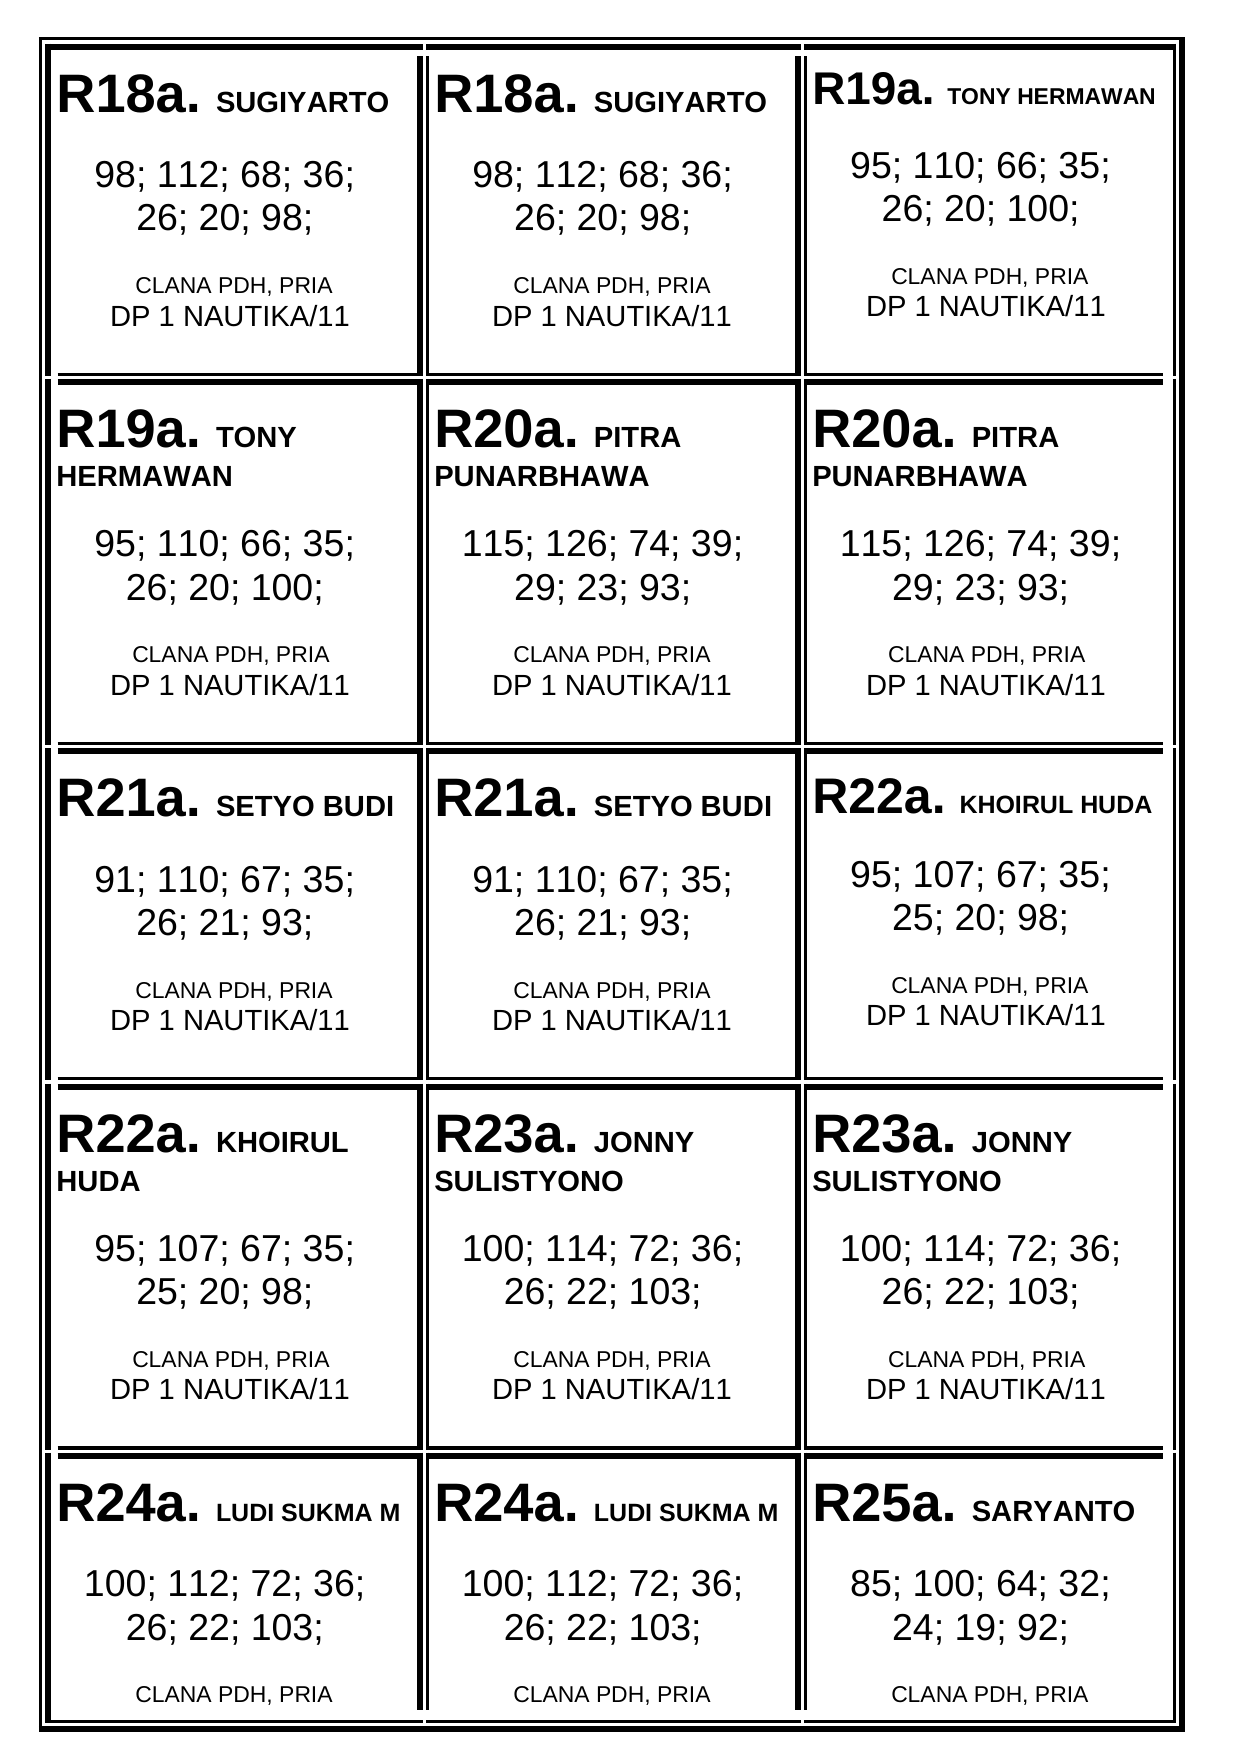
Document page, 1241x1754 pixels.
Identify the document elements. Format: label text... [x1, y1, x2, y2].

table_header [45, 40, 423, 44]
table_cell R21a. SETYO BUDI 91; 110; 67; 35; 26; 21; 93; CLANA PDH, PRIA DP 1 NAUTIKA/11 [45, 742, 423, 1077]
table_cell R24a. LUDI SUKMA M 100; 112; 72; 36; 26; 22; 103; CLANA PDH, PRIA DP 1 NAUTIKA/11 [45, 1446, 423, 1719]
table_cell R22a. KHOIRUL HUDA 95; 107; 67; 35; 25; 20; 98; CLANA PDH, PRIA DP 1 NAUTIKA/11 [45, 1077, 423, 1446]
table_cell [423, 1446, 801, 1719]
table_cell R20a. PITRA PUNARBHAWA 115; 126; 74; 39; 29; 23; 93; CLANA PDH, PRIA DP 1 NAUTIKA/11 [423, 373, 801, 742]
table_cell R23a. JONNY SULISTYONO 100; 114; 72; 36; 26; 22; 103; CLANA PDH, PRIA DP 1 NAUTIKA/11 [801, 1077, 1179, 1446]
table_header R19a. TONY HERMAWAN 95; 110; 66; 35; 26; 20; 100; CLANA PDH, PRIA DP 1 NAUTIKA/11 [801, 40, 1179, 373]
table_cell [801, 1446, 1179, 1719]
table_cell R19a. TONY HERMAWAN 95; 110; 66; 35; 26; 20; 100; CLANA PDH, PRIA DP 1 NAUTIKA/11 [45, 373, 423, 742]
table_cell R23a. JONNY SULISTYONO 100; 114; 72; 36; 26; 22; 103; CLANA PDH, PRIA DP 1 NAUTIKA/11 [423, 1077, 801, 1446]
table_cell R20a. PITRA PUNARBHAWA 115; 126; 74; 39; 29; 23; 93; CLANA PDH, PRIA DP 1 NAUTIKA/11 [801, 373, 1179, 742]
table_cell R21a. SETYO BUDI 91; 110; 67; 35; 26; 21; 93; CLANA PDH, PRIA DP 1 NAUTIKA/11 [423, 742, 801, 1077]
table_cell R22a. KHOIRUL HUDA 95; 107; 67; 35; 25; 20; 98; CLANA PDH, PRIA DP 1 NAUTIKA/11 [801, 742, 1179, 1077]
table_header R18a. SUGIYARTO 98; 112; 68; 36; 26; 20; 98; CLANA PDH, PRIA DP 1 NAUTIKA/11 [423, 40, 801, 373]
table_header R18a. SUGIYARTO 98; 112; 68; 36; 26; 20; 98; CLANA PDH, PRIA DP 1 NAUTIKA/11 [51, 50, 423, 373]
